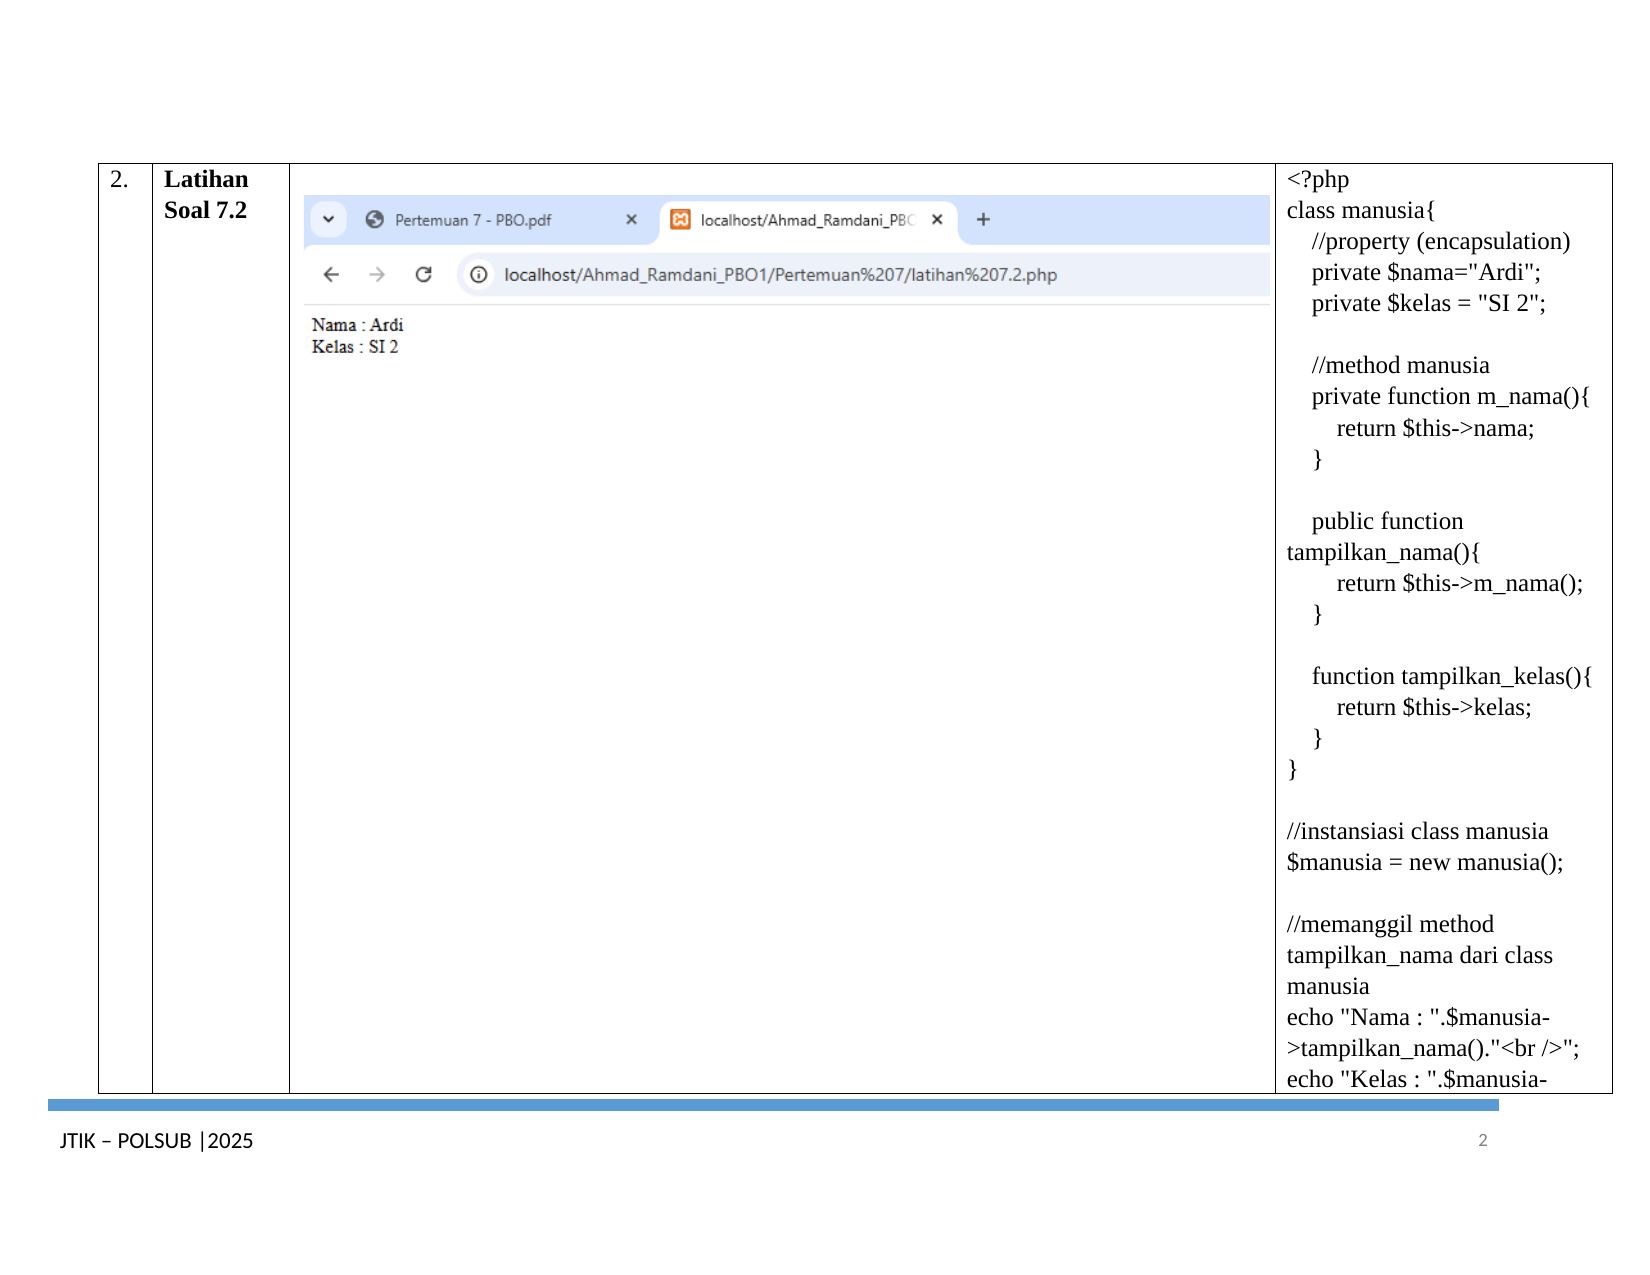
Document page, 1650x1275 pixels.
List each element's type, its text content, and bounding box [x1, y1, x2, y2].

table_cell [1276, 164, 1612, 1093]
picture [303, 195, 1270, 688]
table_cell Latihan Soal 7.2 [153, 164, 289, 1093]
table_cell [290, 164, 1275, 1093]
table_cell 2. [99, 164, 152, 1093]
